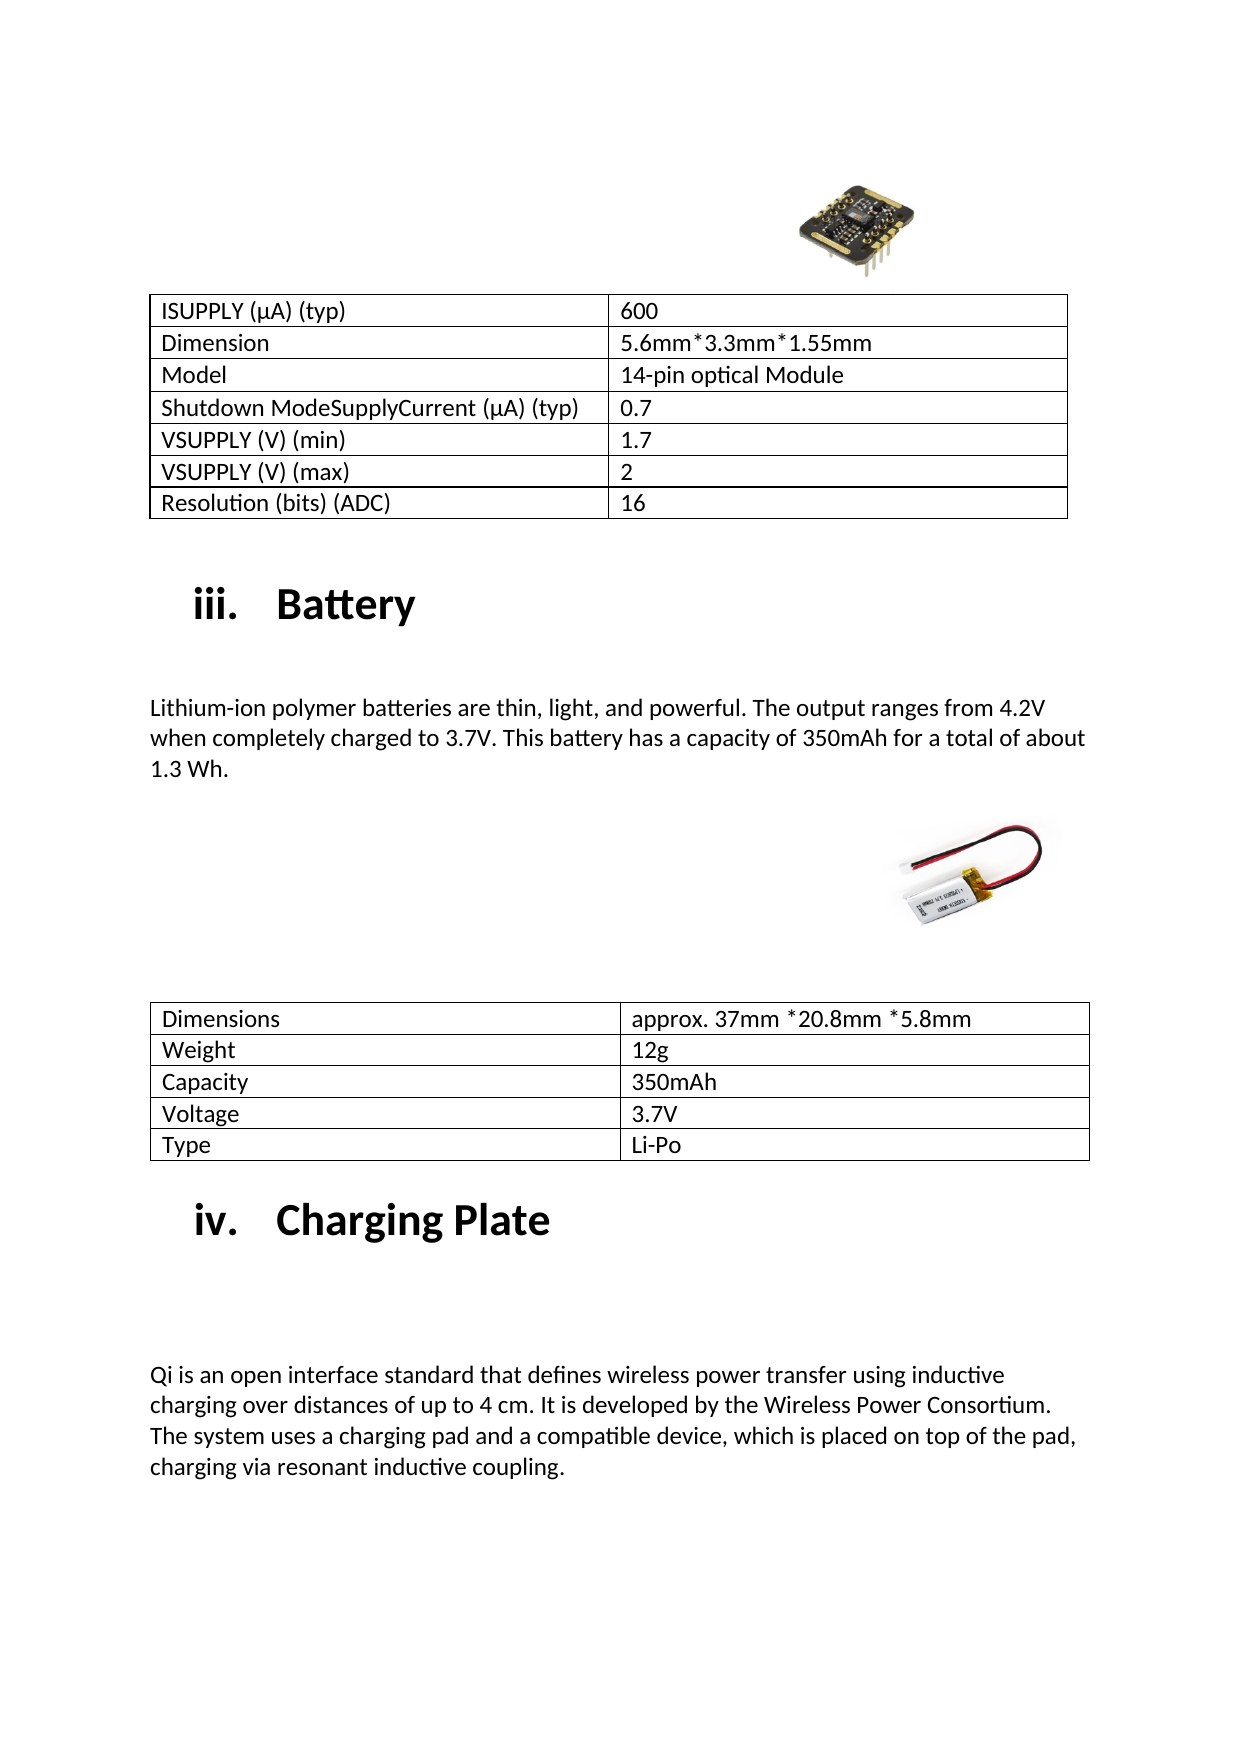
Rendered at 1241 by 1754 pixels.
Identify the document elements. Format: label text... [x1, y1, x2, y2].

table_cell Dimension [151, 327, 608, 358]
table_cell VSUPPLY (V) (min) [151, 424, 608, 455]
table_cell 16 [609, 488, 1067, 518]
list Charging Plate [239, 1191, 1090, 1247]
table_header approx. 37mm *20.8mm *5.8mm [621, 1003, 1089, 1033]
table_cell VSUPPLY (V) (max) [151, 456, 608, 486]
table_cell Li-Po [621, 1129, 1089, 1160]
table_cell 12g [621, 1035, 1089, 1065]
picture [781, 150, 926, 294]
table_cell 350mAh [621, 1066, 1089, 1097]
table_cell Type [151, 1129, 620, 1160]
table_header 600 [609, 295, 1067, 326]
table_cell 14-pin optical Module [609, 359, 1067, 391]
table_cell Model [151, 359, 608, 391]
text Qi is an open interface standard that defines wireless power transfer using inductive charging over distances of up to 4 cm. It is developed by the Wireless Power Consortium. The system uses a charging pad and a compatible device, which is placed on top of the pad, charging via resonant inductive coupling. [150, 1359, 1090, 1481]
table_cell 3.7V [621, 1098, 1089, 1128]
table_cell Voltage [151, 1098, 620, 1128]
text Lithium-ion polymer batteries are thin, light, and powerful. The output ranges from 4.2V when completely charged to 3.7V. This battery has a capacity of 350mAh for a total of about 1.3 Wh. [150, 692, 1090, 783]
list Battery [239, 575, 1090, 631]
table_cell Weight [151, 1035, 620, 1065]
table_cell 2 [609, 456, 1067, 486]
table_header ISUPPLY (µA) (typ) [151, 295, 608, 326]
table_cell 5.6mm*3.3mm*1.55mm [609, 327, 1067, 358]
table_header Dimensions [151, 1003, 620, 1033]
table_cell Shutdown ModeSupplyCurrent (µA) (typ) [151, 392, 608, 423]
picture [874, 783, 1063, 972]
table_cell Capacity [151, 1066, 620, 1097]
table_cell 0.7 [609, 392, 1067, 423]
table_cell Resolution (bits) (ADC) [151, 488, 608, 518]
table_cell 1.7 [609, 424, 1067, 455]
